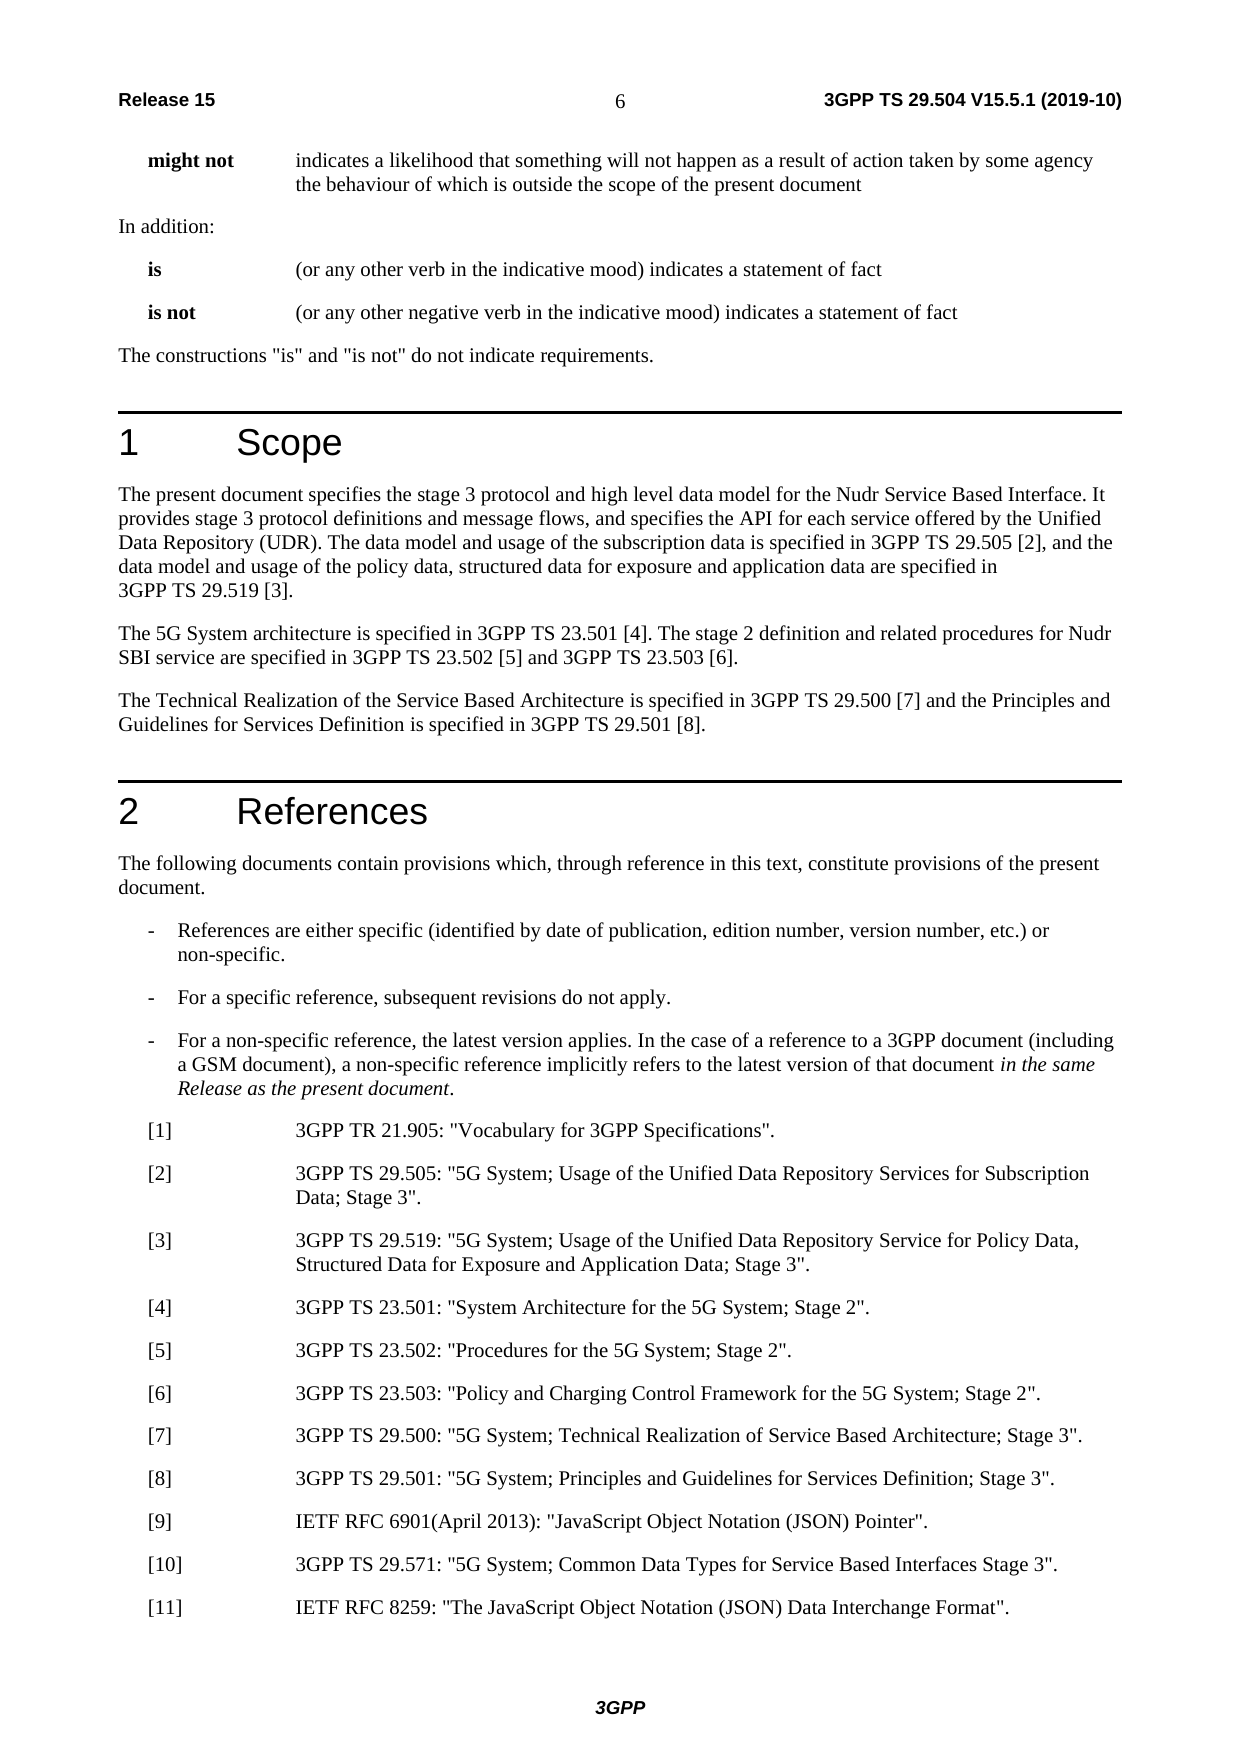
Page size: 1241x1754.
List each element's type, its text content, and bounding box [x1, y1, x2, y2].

text The following documents contain provisions which, through reference in this text, constitute provisions of the present document. [118, 851, 1122, 899]
text [5] 3GPP TS 23.502: "Procedures for the 5G System; Stage 2". [148, 1338, 1122, 1362]
text is not (or any other negative verb in the indicative mood) indicates a statement of fact [148, 300, 1122, 324]
text [1] 3GPP TR 21.905: "Vocabulary for 3GPP Specifications". [148, 1118, 1122, 1142]
text In addition: [118, 214, 1122, 238]
text - For a non-specific reference, the latest version applies. In the case of a reference to a 3GPP document (including a GSM document), a non-specific reference implicitly refers to the latest version of that document in the same Release as the present document. [148, 1027, 1122, 1100]
text [2] 3GPP TS 29.505: "5G System; Usage of the Unified Data Repository Services for Subscription Data; Stage 3". [148, 1161, 1122, 1209]
text might not indicates a likelihood that something will not happen as a result of action taken by some agency the behaviour of which is outside the scope of the present document [148, 147, 1122, 196]
text [7] 3GPP TS 29.500: "5G System; Technical Realization of Service Based Architecture; Stage 3". [148, 1423, 1122, 1447]
subtitle 1 Scope [118, 414, 1122, 463]
text The 5G System architecture is specified in 3GPP TS 23.501 [4]. The stage 2 definition and related procedures for Nudr SBI service are specified in 3GPP TS 23.502 [5] and 3GPP TS 23.503 [6]. [118, 621, 1122, 669]
text is (or any other verb in the indicative mood) indicates a statement of fact [148, 257, 1122, 281]
text [8] 3GPP TS 29.501: "5G System; Principles and Guidelines for Services Definition; Stage 3". [148, 1466, 1122, 1490]
text [6] 3GPP TS 23.503: "Policy and Charging Control Framework for the 5G System; Stage 2". [148, 1381, 1122, 1405]
text [9] IETF RFC 6901(April 2013): "JavaScript Object Notation (JSON) Pointer". [148, 1509, 1122, 1533]
text [10] 3GPP TS 29.571: "5G System; Common Data Types for Service Based Interfaces Stage 3". [148, 1552, 1122, 1576]
text [4] 3GPP TS 23.501: "System Architecture for the 5G System; Stage 2". [148, 1295, 1122, 1319]
text - For a specific reference, subsequent revisions do not apply. [148, 985, 1122, 1009]
subtitle 2 References [118, 783, 1122, 832]
text - References are either specific (identified by date of publication, edition number, version number, etc.) or non-specific. [148, 918, 1122, 966]
text [11] IETF RFC 8259: "The JavaScript Object Notation (JSON) Data Interchange Format". [148, 1595, 1122, 1619]
text The present document specifies the stage 3 protocol and high level data model for the Nudr Service Based Interface. It provides stage 3 protocol definitions and message flows, and specifies the API for each service offered by the Unified Data Repository (UDR). The data model and usage of the subscription data is specified in 3GPP TS 29.505 [2], and the data model and usage of the policy data, structured data for exposure and application data are specified in 3GPP TS 29.519 [3]. [118, 482, 1122, 602]
text The Technical Realization of the Service Based Architecture is specified in 3GPP TS 29.500 [7] and the Principles and Guidelines for Services Definition is specified in 3GPP TS 29.501 [8]. [118, 688, 1122, 736]
text [3] 3GPP TS 29.519: "5G System; Usage of the Unified Data Repository Service for Policy Data, Structured Data for Exposure and Application Data; Stage 3". [148, 1228, 1122, 1276]
text The constructions "is" and "is not" do not indicate requirements. [118, 343, 1122, 367]
